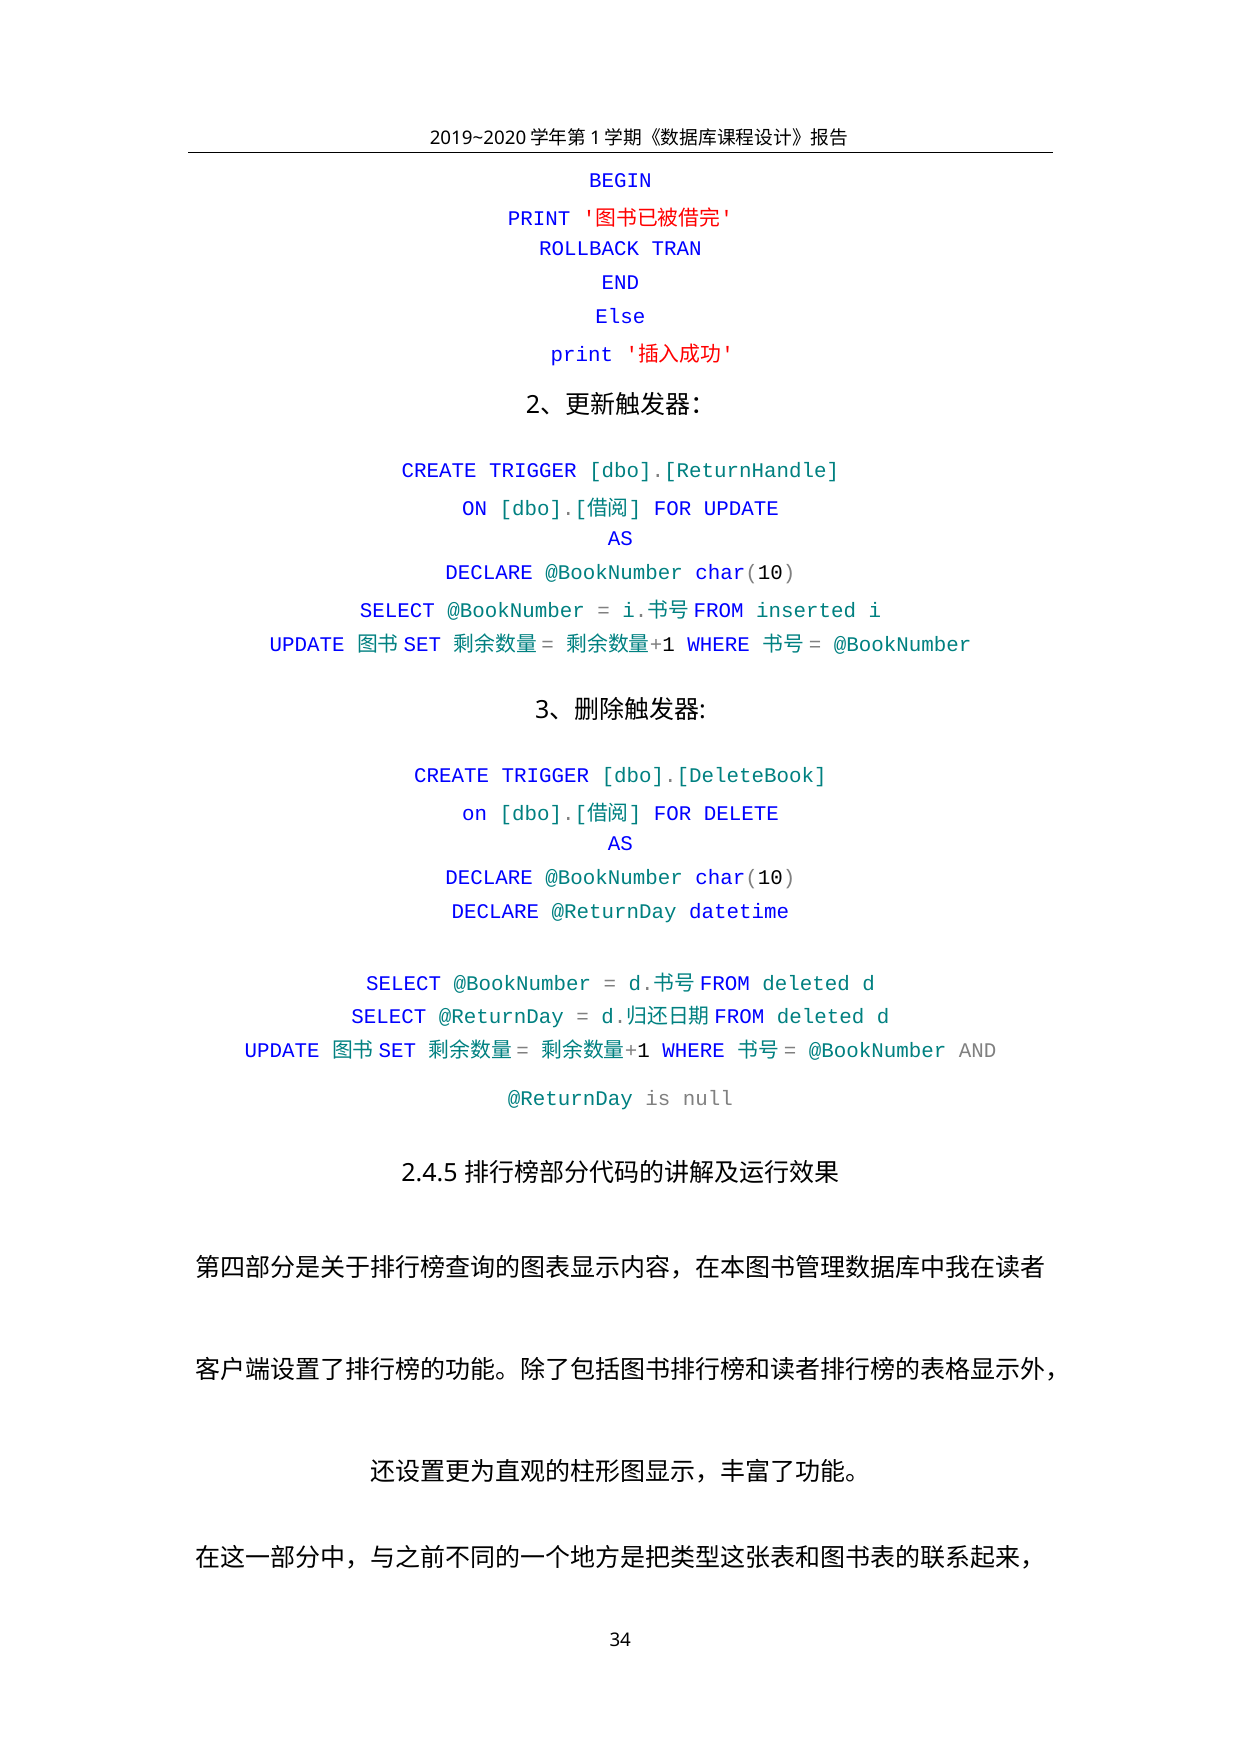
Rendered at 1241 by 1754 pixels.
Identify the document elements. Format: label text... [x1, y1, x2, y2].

text CREATE TRIGGER [dbo].[ReturnHandle] [187, 455, 1053, 489]
text 3、删除触发器: [187, 674, 1053, 742]
text UPDATE 图书 SET 剩余数量 = 剩余数量+1 WHERE 书号 = @BookNumber AND @ReturnDay is null [187, 1032, 1053, 1117]
text 第四部分是关于排行榜查询的图表显示内容，在本图书管理数据库中我在读者客户端设置了排行榜的功能。除了包括图书排行榜和读者排行榜的表格显示外，还设置更为直观的柱形图显示，丰富了功能。 [187, 1231, 1053, 1503]
text on [dbo].[借阅] FOR DELETE [187, 794, 1053, 828]
text ROLLBACK TRAN [187, 233, 1053, 267]
text END [187, 267, 1053, 301]
text ON [dbo].[借阅] FOR UPDATE [187, 489, 1053, 523]
text BEGIN [187, 165, 1053, 199]
text Else [187, 301, 1053, 335]
text 2、更新触发器： [187, 369, 1053, 437]
text 2.4.5 排行榜部分代码的讲解及运行效果 [187, 1137, 1053, 1205]
text CREATE TRIGGER [dbo].[DeleteBook] [187, 760, 1053, 794]
text SELECT @BookNumber = i.书号 FROM inserted i [187, 591, 1053, 625]
text UPDATE 图书 SET 剩余数量 = 剩余数量+1 WHERE 书号 = @BookNumber [187, 625, 1053, 659]
text print '插入成功' [231, 335, 1053, 369]
text DECLARE @ReturnDay datetime [187, 896, 1053, 930]
text PRINT '图书已被借完' [187, 199, 1053, 233]
text DECLARE @BookNumber char(10) [187, 557, 1053, 591]
text SELECT @BookNumber = d.书号 FROM deleted d [187, 964, 1053, 998]
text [187, 1521, 1053, 1589]
text AS [187, 828, 1053, 862]
text SELECT @ReturnDay = d.归还日期 FROM deleted d [187, 998, 1053, 1032]
text DECLARE @BookNumber char(10) [187, 862, 1053, 896]
text AS [187, 523, 1053, 557]
